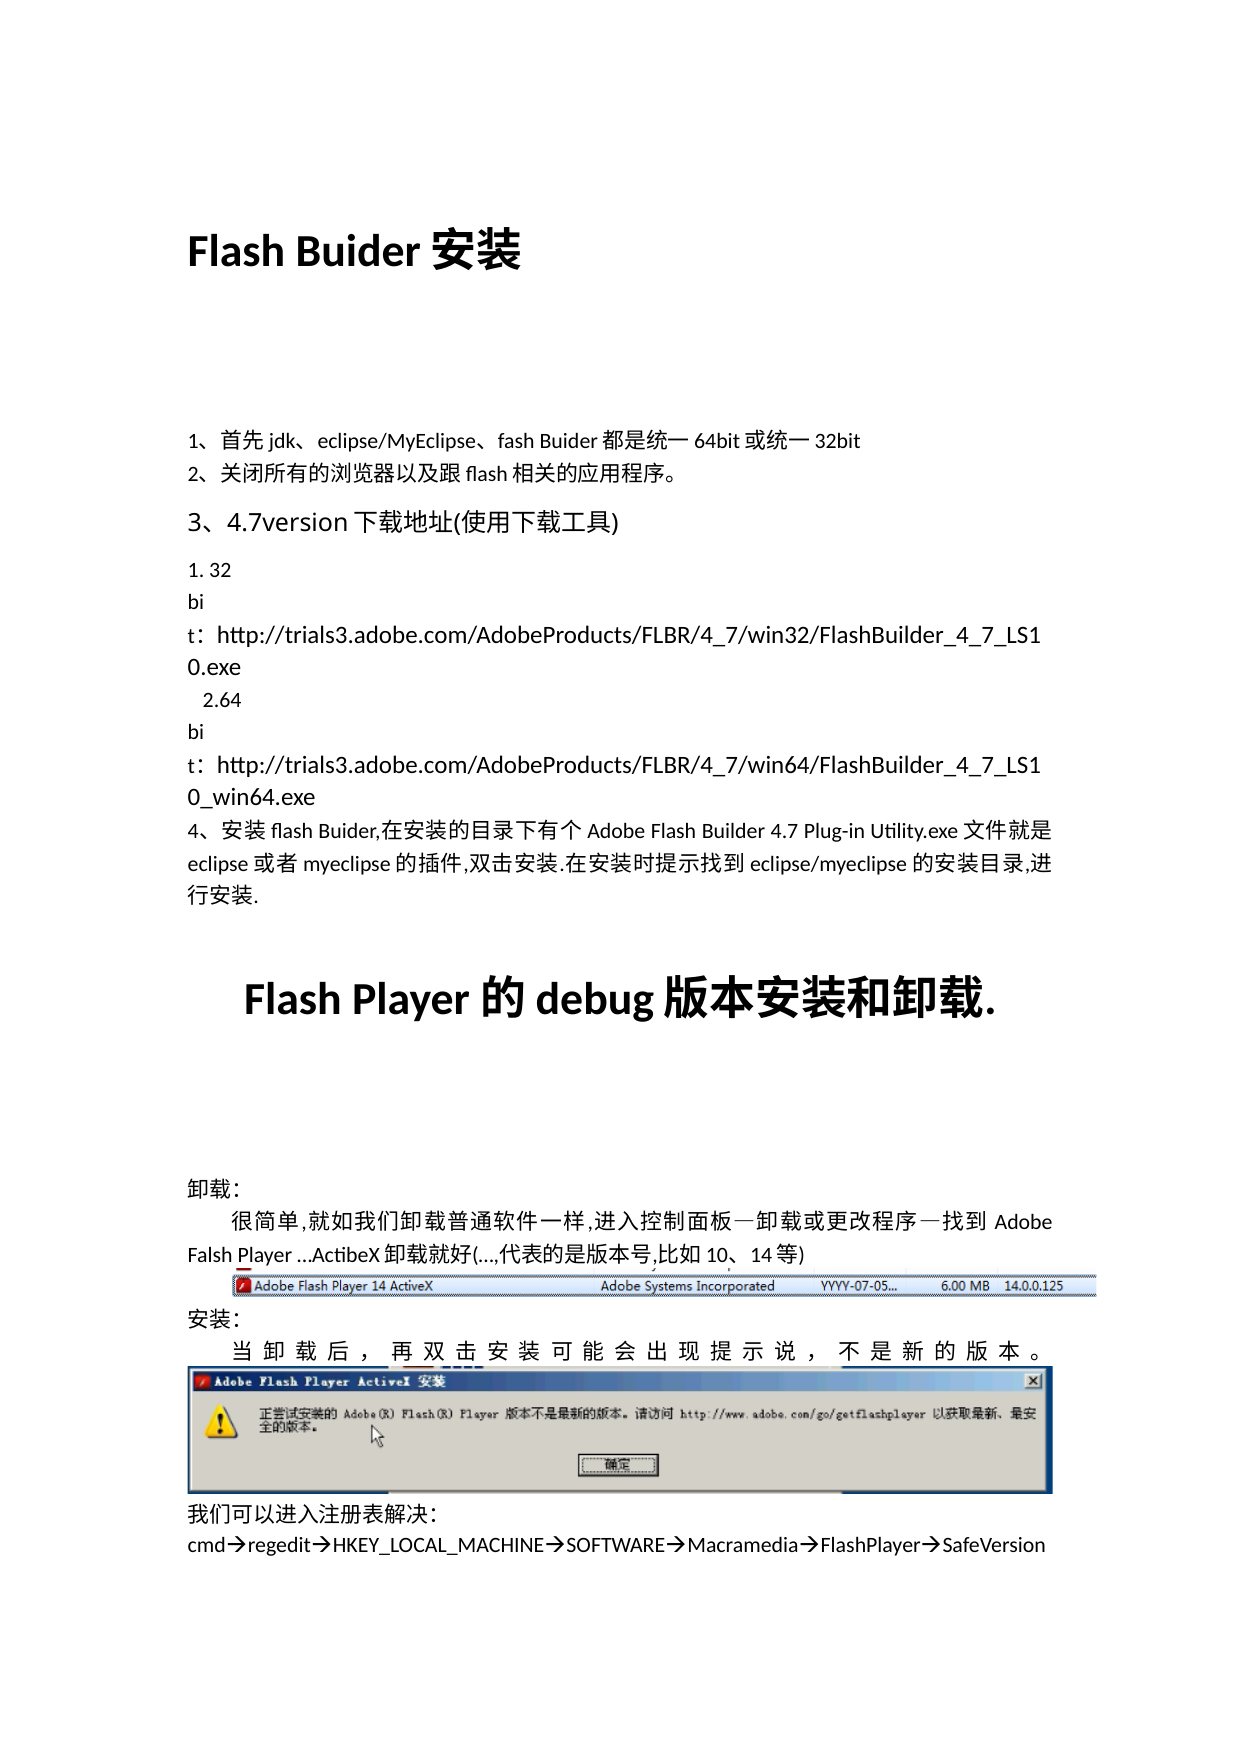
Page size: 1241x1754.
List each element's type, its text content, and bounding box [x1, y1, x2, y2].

text 4、安装flash Buider,在安装的目录下有个Adobe Flash Builder 4.7 Plug-in Utility.exe文件就是eclipse或者myeclipse的插件,双击安装.在安装时提示找到eclipse/myeclipse的安装目录,进行安装. [187, 813, 1053, 910]
text 当卸载后，再双击安装可能会出现提示说，不是新的版本。 [187, 1334, 1053, 1366]
text 2.64 bit：http://trials3.adobe.com/AdobeProducts/FLBR/4_7/win64/FlashBuilder_4_7_LS10_win64.exe [187, 683, 1053, 813]
text 1. 32 bit：http://trials3.adobe.com/AdobeProducts/FLBR/4_7/win32/FlashBuilder_4_7_LS10.exe [187, 553, 1053, 683]
subtitle Flash Buider安装 [187, 197, 1053, 295]
text 我们可以进入注册表解决： [187, 1496, 1053, 1529]
subtitle Flash Player 的debug版本安装和卸载. [187, 946, 1053, 1043]
text 2、关闭所有的浏览器以及跟flash相关的应用程序。 [187, 455, 1053, 488]
picture [187, 1366, 1053, 1494]
picture [231, 1268, 1097, 1297]
text 很简单,就如我们卸载普通软件一样,进入控制面板—卸载或更改程序—找到Adobe Falsh Player …ActibeX卸载就好(…,代表的是版本号,比如10、14等) [187, 1204, 1053, 1269]
text 卸载： [187, 1171, 1053, 1204]
text 3、4.7version下载地址(使用下载工具) [187, 488, 1053, 553]
text cmdregeditHKEY_LOCAL_MACHINESOFTWAREMacramediaFlashPlayerSafeVersion [187, 1529, 1053, 1561]
text 1、首先jdk、eclipse/MyEclipse、fash Buider都是统一64bit或统一32bit [187, 423, 1053, 455]
text 安装： [187, 1301, 1053, 1334]
